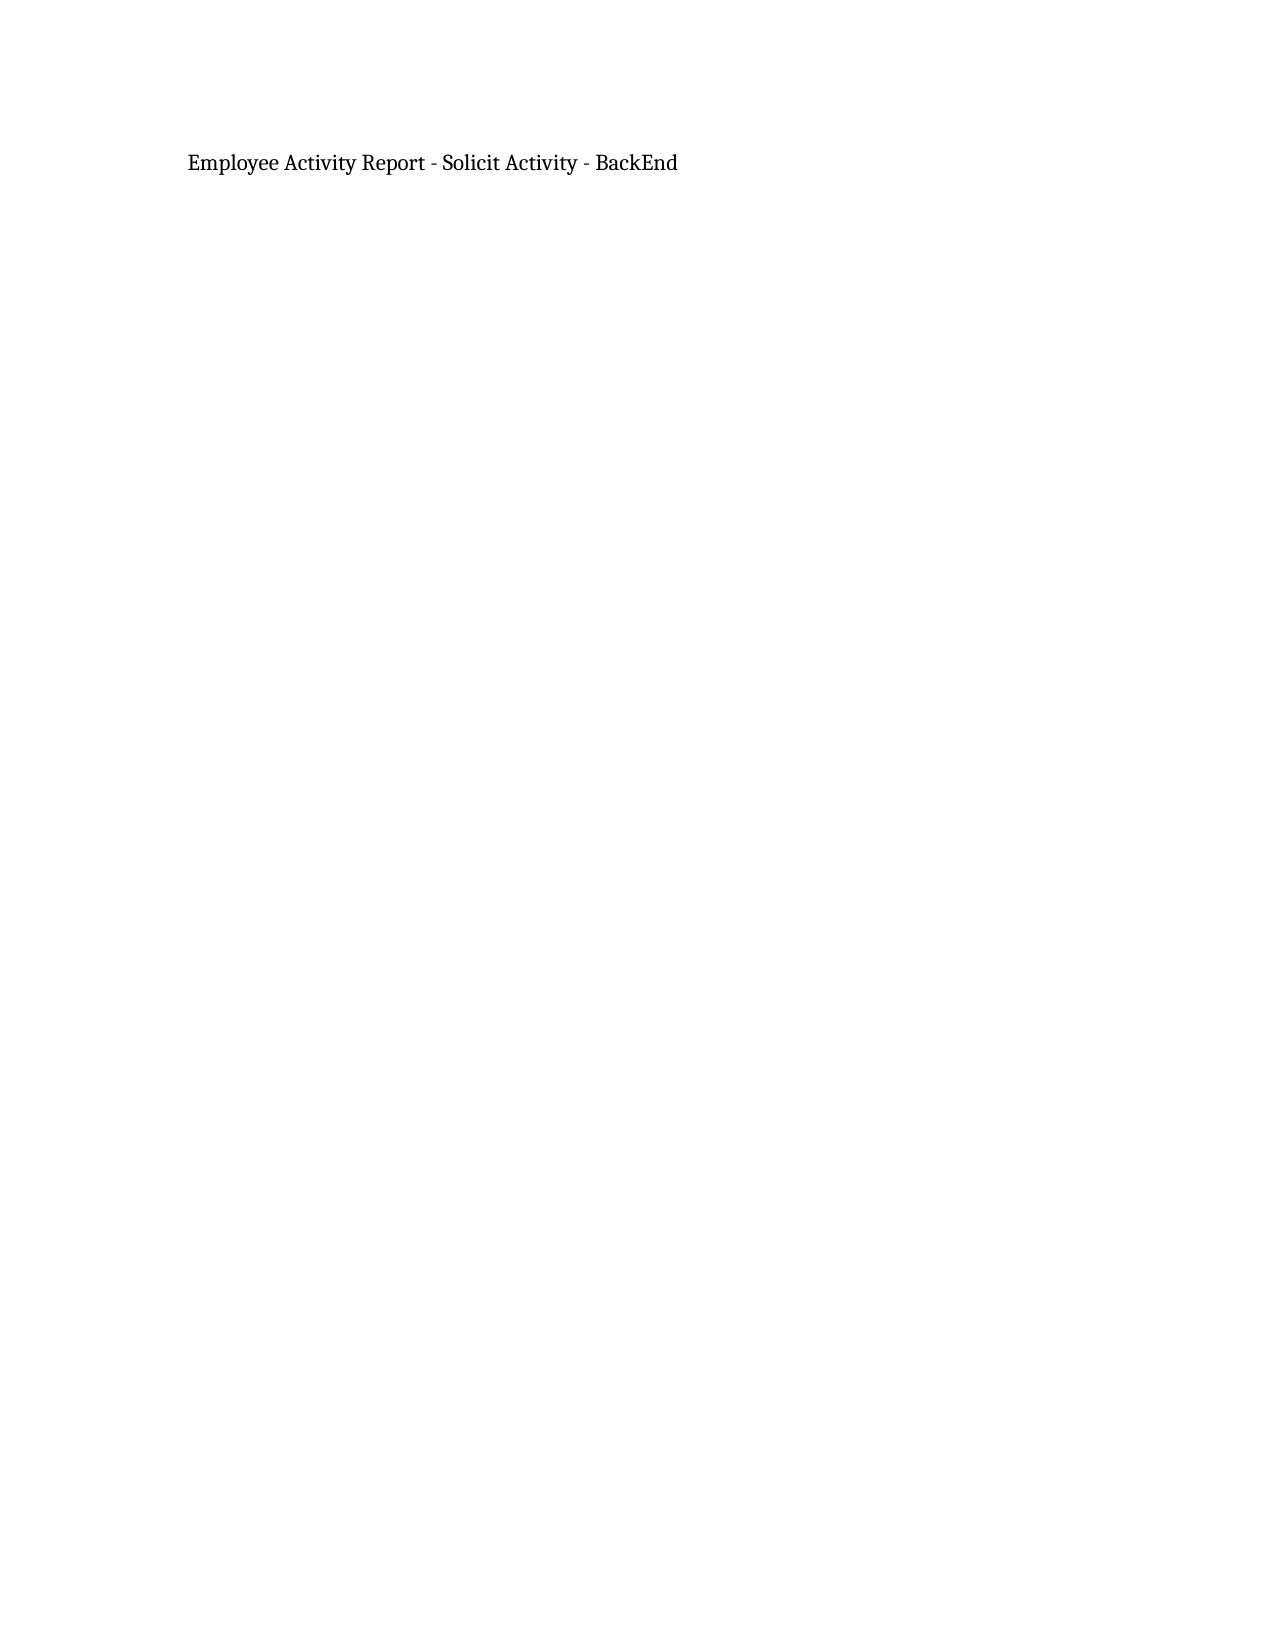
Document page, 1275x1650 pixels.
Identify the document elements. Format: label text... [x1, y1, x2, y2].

text Employee Activity Report - Solicit Activity - BackEnd [187, 150, 1087, 176]
